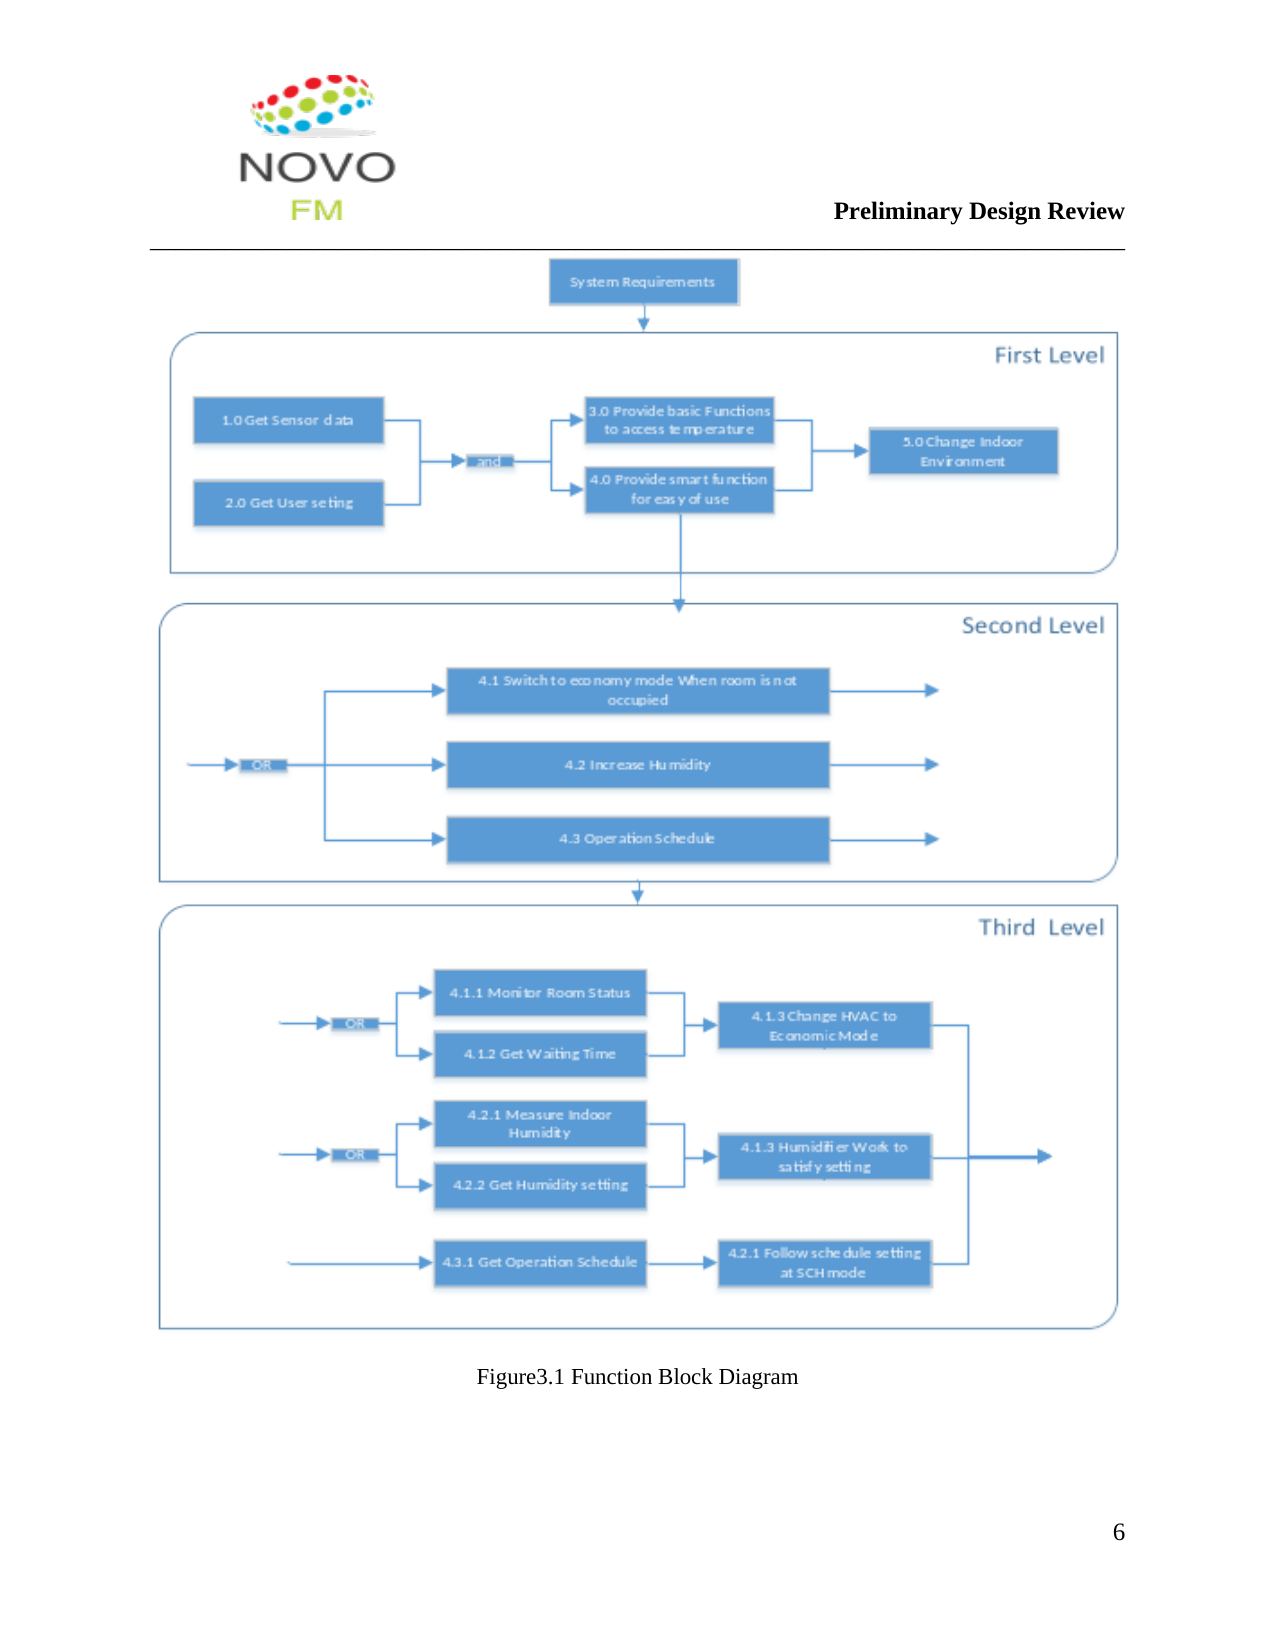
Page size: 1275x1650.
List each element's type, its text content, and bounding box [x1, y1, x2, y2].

picture [150, 75, 487, 220]
text Figure3.1 Function Block Diagram [150, 1363, 1125, 1390]
